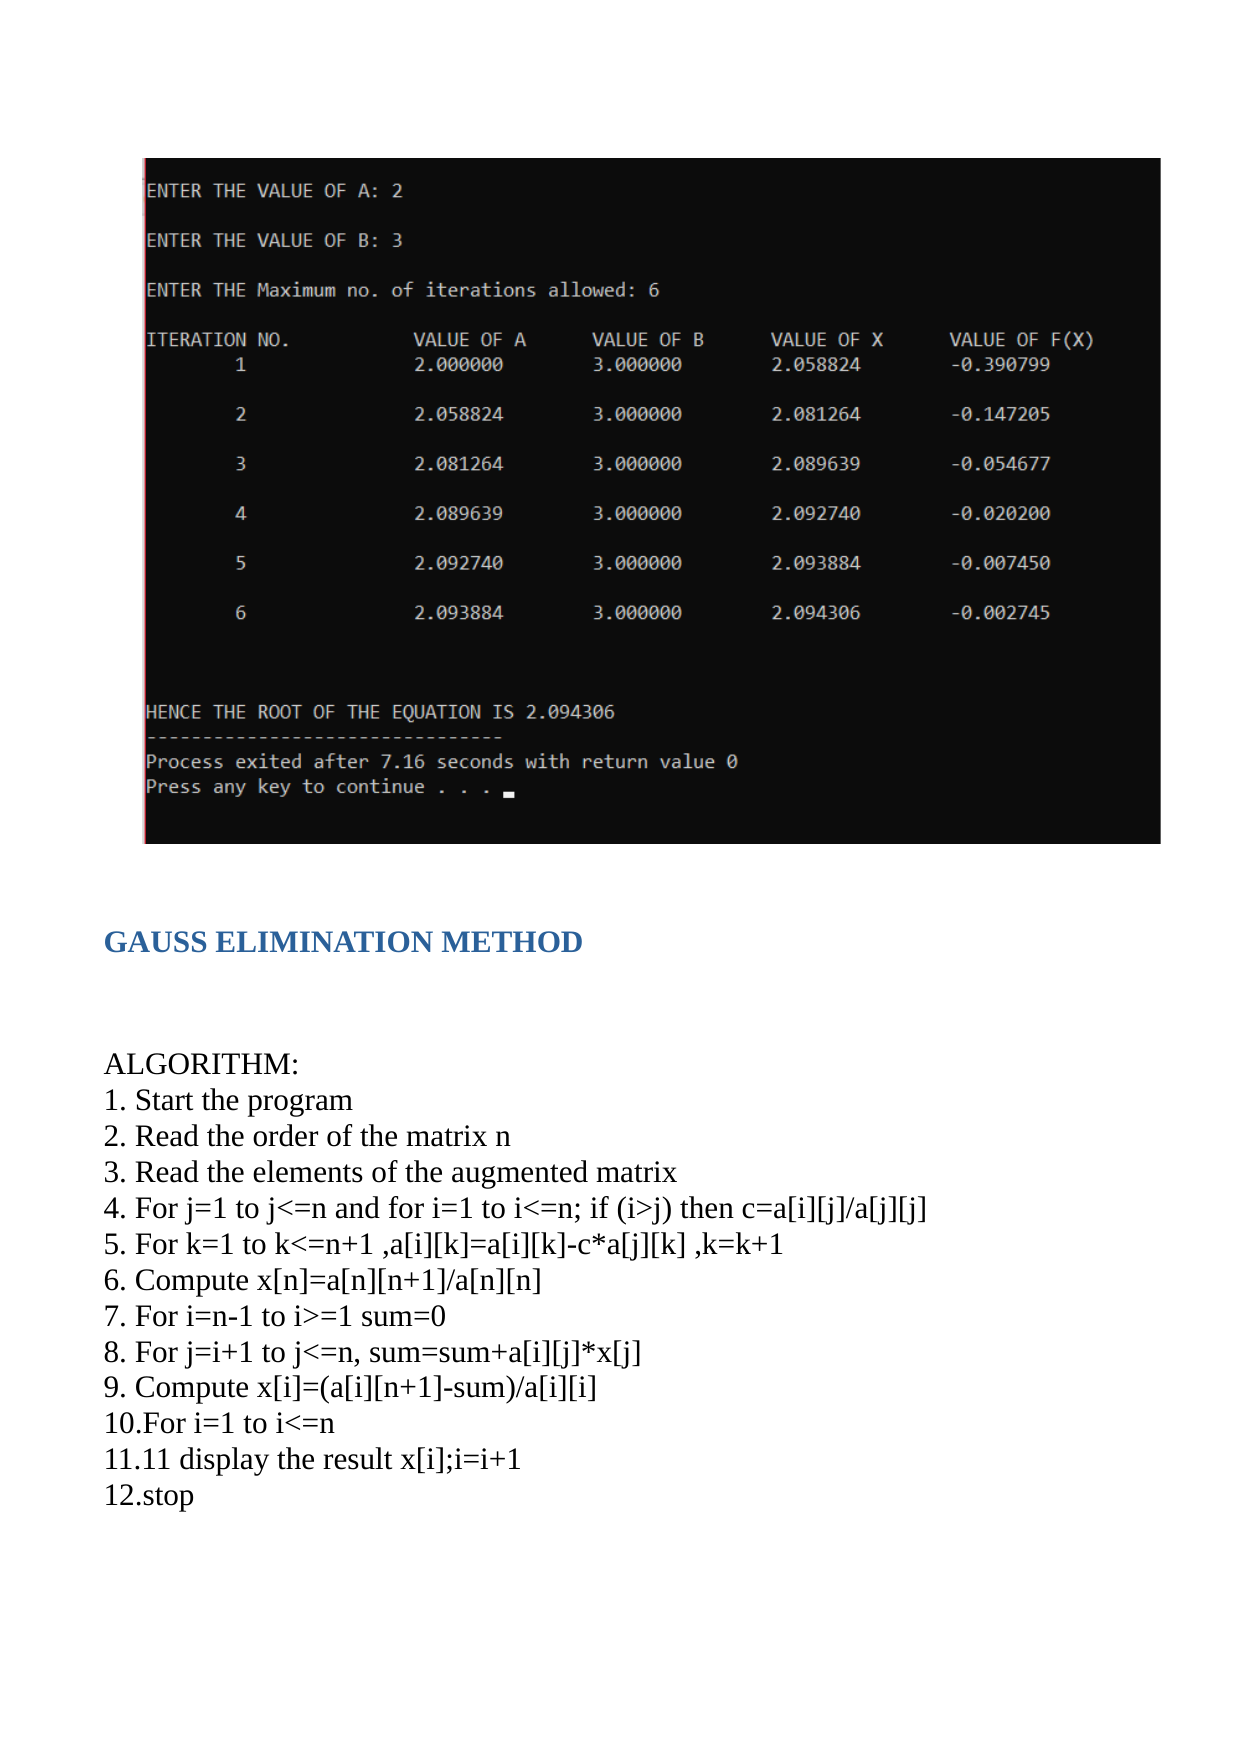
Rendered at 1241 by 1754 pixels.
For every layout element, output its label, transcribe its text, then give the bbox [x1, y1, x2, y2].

text 7. For i=n-1 to i>=1 sum=0 [103, 1297, 1122, 1333]
text ALGORITHM: [103, 1045, 1122, 1081]
text 3. Read the elements of the augmented matrix [103, 1153, 1122, 1189]
text 11.11 display the result x[i];i=i+1 [103, 1441, 1122, 1477]
picture [142, 158, 1161, 844]
text 12.stop [103, 1477, 1122, 1512]
text 2. Read the order of the matrix n [103, 1117, 1122, 1153]
text 5. For k=1 to k<=n+1 ,a[i][k]=a[i][k]-c*a[j][k] ,k=k+1 [103, 1225, 1122, 1261]
text GAUSS ELIMINATION METHOD [103, 923, 1122, 959]
text 9. Compute x[i]=(a[i][n+1]-sum)/a[i][i] [103, 1369, 1122, 1405]
text 1. Start the program [103, 1081, 1122, 1117]
text 4. For j=1 to j<=n and for i=1 to i<=n; if (i>j) then c=a[i][j]/a[j][j] [103, 1189, 1122, 1225]
text 10.For i=1 to i<=n [103, 1405, 1122, 1441]
text 6. Compute x[n]=a[n][n+1]/a[n][n] [103, 1261, 1122, 1297]
text 8. For j=i+1 to j<=n, sum=sum+a[i][j]*x[j] [103, 1333, 1122, 1369]
